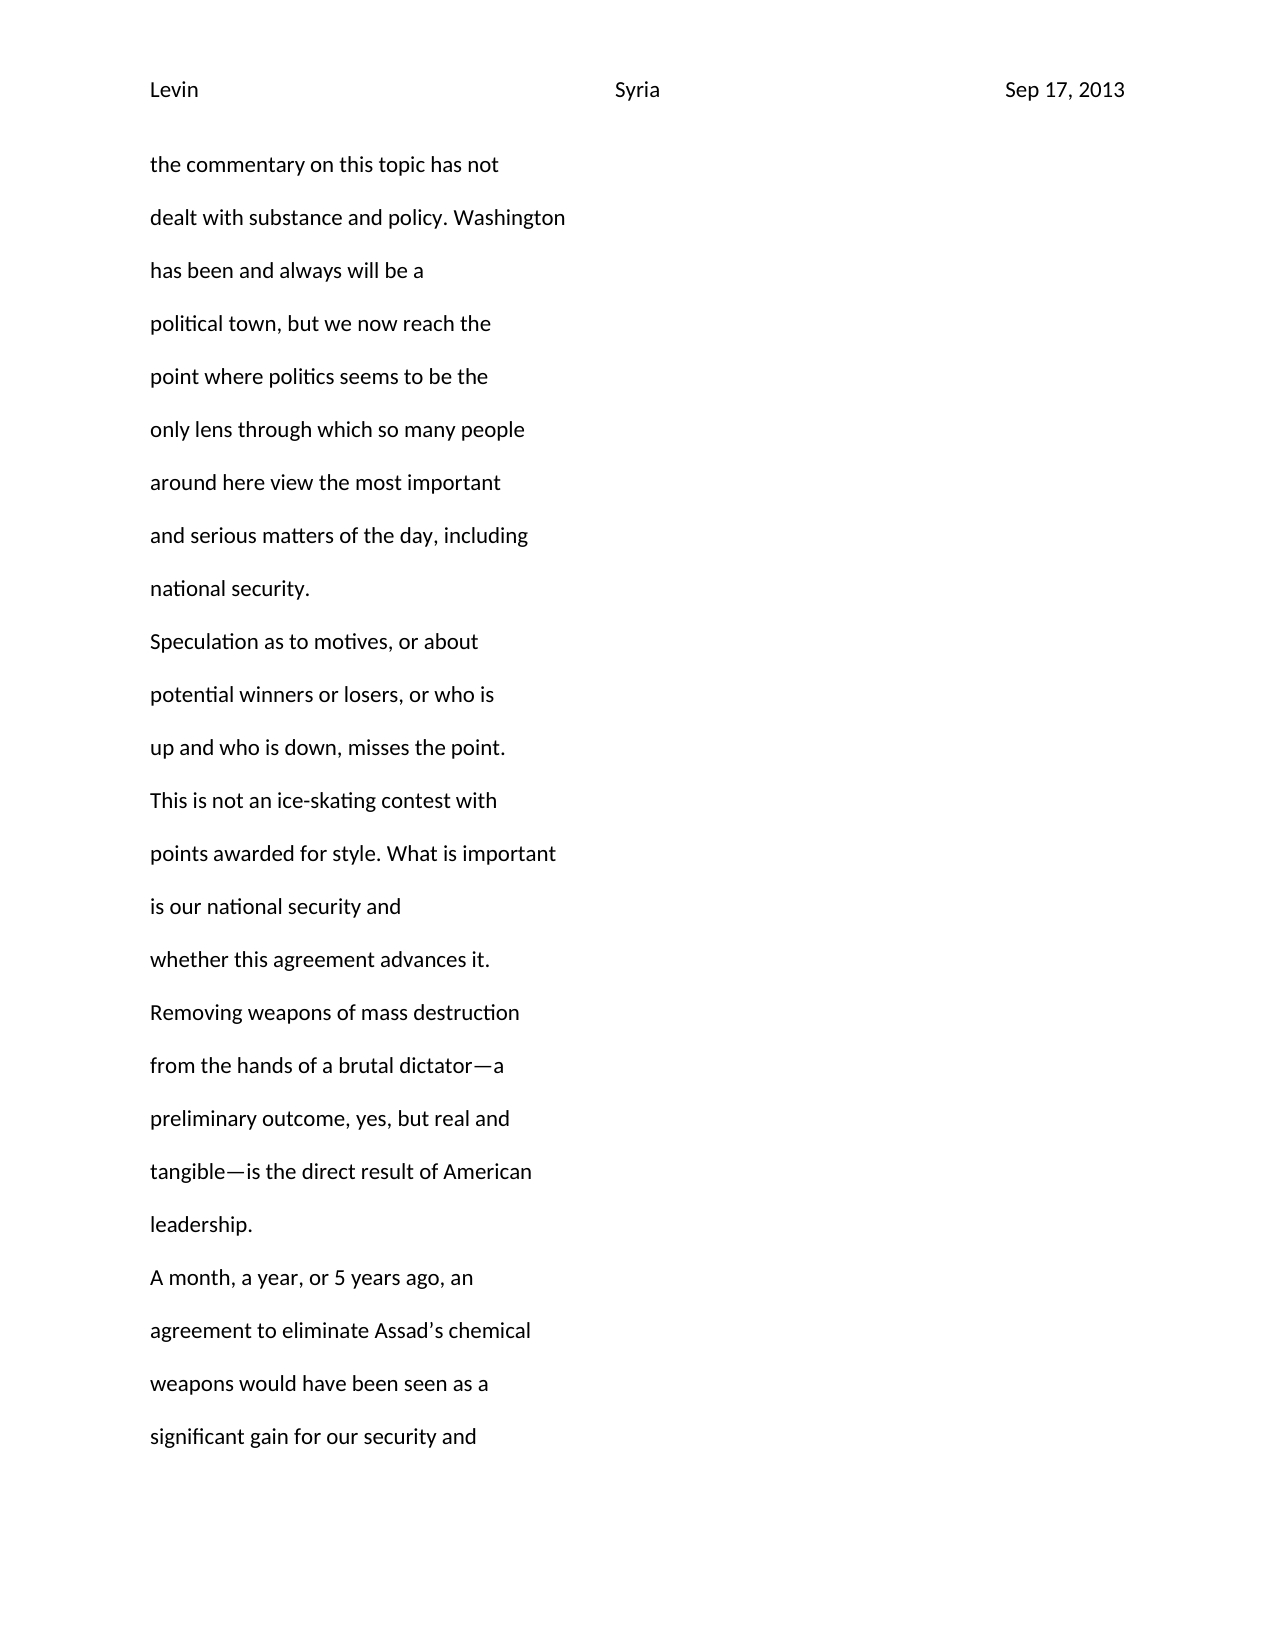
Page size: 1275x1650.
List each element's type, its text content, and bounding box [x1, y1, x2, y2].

text and serious matters of the day, including [150, 521, 1125, 549]
text preliminary outcome, yes, but real and [150, 1104, 1125, 1132]
text potential winners or losers, or who is [150, 680, 1125, 708]
text national security. [150, 574, 1125, 602]
text only lens through which so many people [150, 415, 1125, 443]
text has been and always will be a [150, 256, 1125, 284]
text dealt with substance and policy. Washington [150, 203, 1125, 231]
text significant gain for our security and [150, 1422, 1125, 1451]
text Speculation as to motives, or about [150, 627, 1125, 655]
text up and who is down, misses the point. [150, 733, 1125, 761]
text political town, but we now reach the [150, 309, 1125, 337]
text leadership. [150, 1210, 1125, 1238]
text points awarded for style. What is important [150, 839, 1125, 867]
text agreement to eliminate Assad’s chemical [150, 1316, 1125, 1344]
text whether this agreement advances it. [150, 945, 1125, 973]
text point where politics seems to be the [150, 362, 1125, 390]
text A month, a year, or 5 years ago, an [150, 1263, 1125, 1291]
text This is not an ice-skating contest with [150, 786, 1125, 814]
text around here view the most important [150, 468, 1125, 496]
text from the hands of a brutal dictator—a [150, 1051, 1125, 1079]
text is our national security and [150, 892, 1125, 920]
text weapons would have been seen as a [150, 1369, 1125, 1397]
text the commentary on this topic has not [150, 150, 1125, 178]
text tangible—is the direct result of American [150, 1157, 1125, 1185]
text Removing weapons of mass destruction [150, 998, 1125, 1026]
